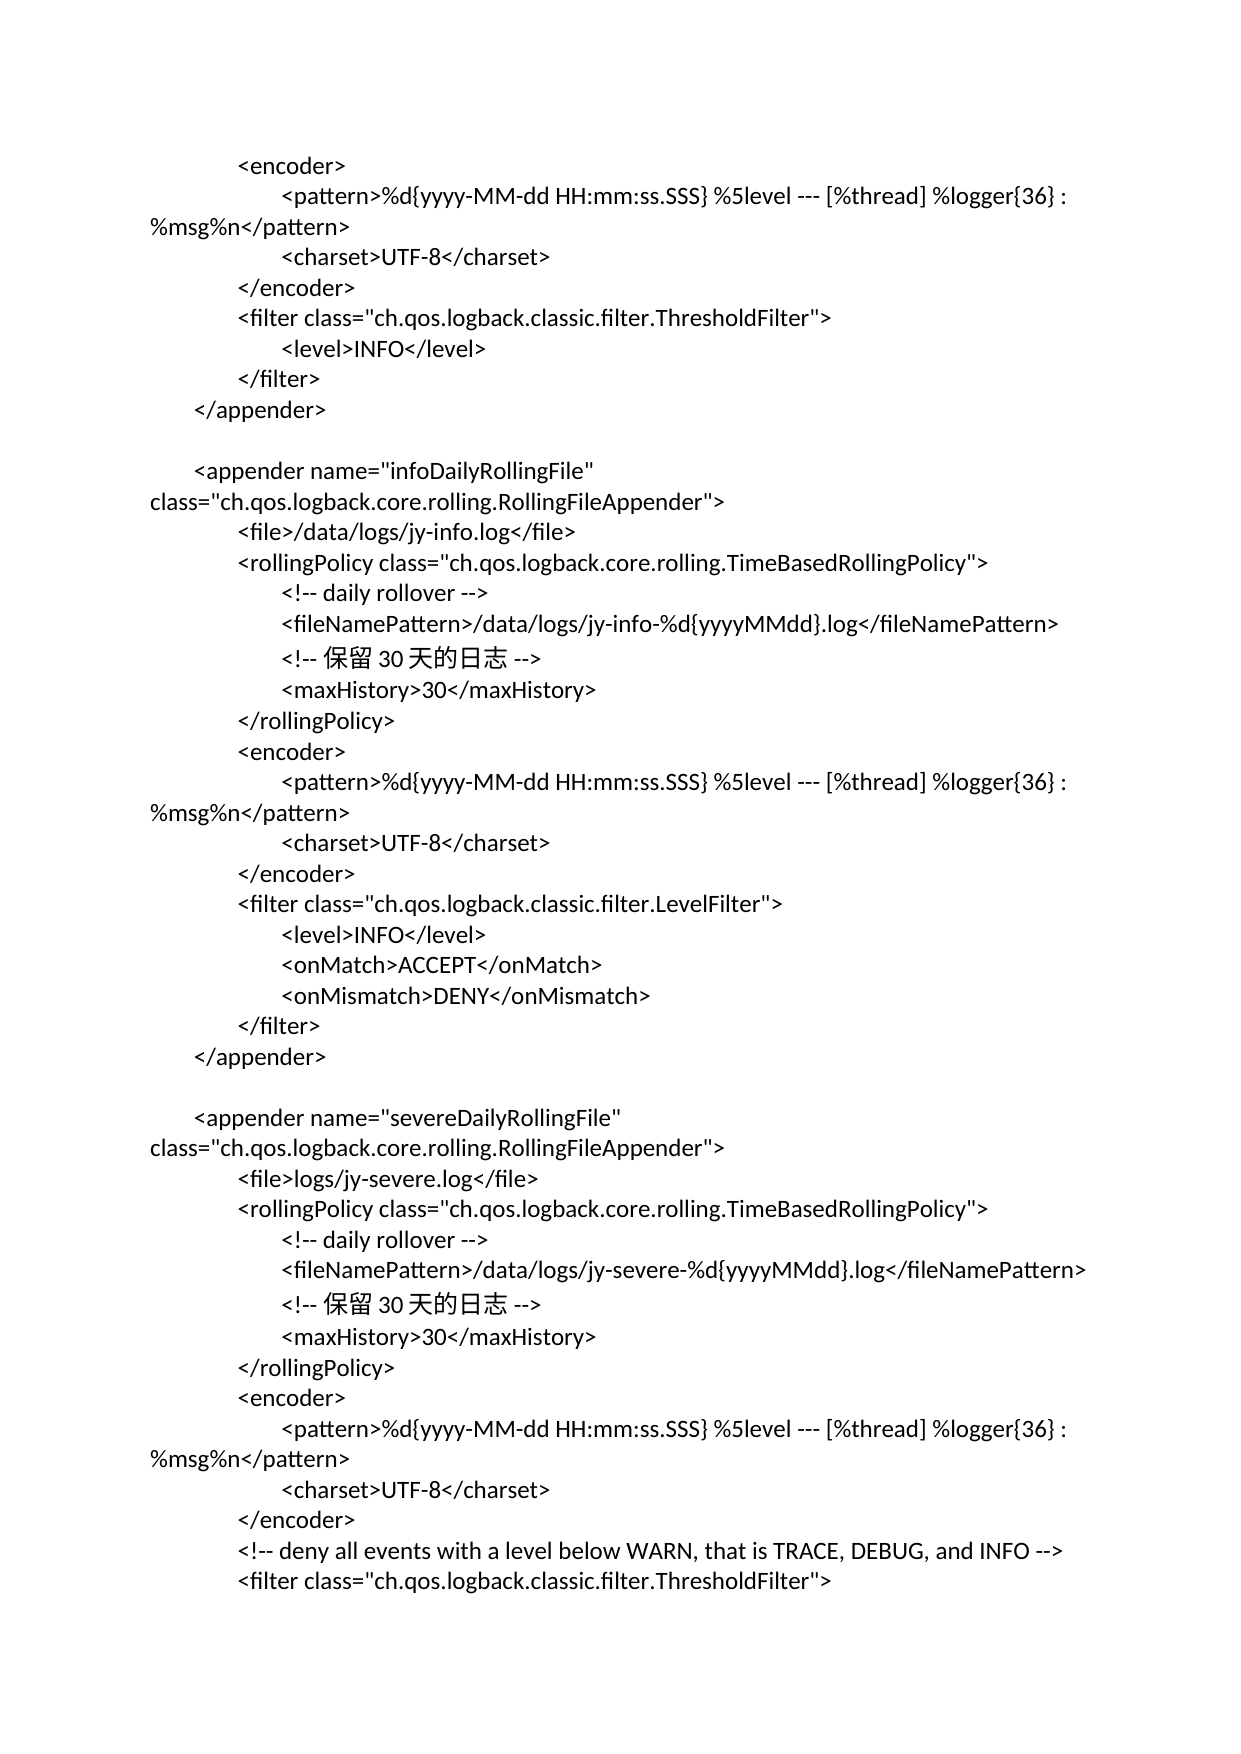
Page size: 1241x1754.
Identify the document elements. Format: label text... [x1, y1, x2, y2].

text <!-- 保留30天的日志 --> [150, 638, 1090, 674]
text <fileNamePattern>/data/logs/jy-info-%d{yyyyMMdd}.log</fileNamePattern> [150, 608, 1090, 638]
text <charset>UTF-8</charset> [150, 827, 1090, 858]
text <file>/data/logs/jy-info.log</file> [150, 516, 1090, 547]
text <!-- daily rollover --> [150, 577, 1090, 608]
text <filter class="ch.qos.logback.classic.filter.ThresholdFilter"> [150, 1565, 1090, 1596]
text </appender> [150, 394, 1090, 425]
text </rollingPolicy> [150, 1352, 1090, 1382]
text <!-- daily rollover --> [150, 1224, 1090, 1254]
text </appender> [150, 1041, 1090, 1071]
text <charset>UTF-8</charset> [150, 242, 1090, 272]
text <maxHistory>30</maxHistory> [150, 1321, 1090, 1352]
text <rollingPolicy class="ch.qos.logback.core.rolling.TimeBasedRollingPolicy"> [150, 547, 1090, 577]
text <appender name="infoDailyRollingFile" class="ch.qos.logback.core.rolling.RollingFileAppender"> [150, 455, 1090, 516]
text <pattern>%d{yyyy-MM-dd HH:mm:ss.SSS} %5level --- [%thread] %logger{36} : %msg%n</pattern> [150, 766, 1090, 827]
text <pattern>%d{yyyy-MM-dd HH:mm:ss.SSS} %5level --- [%thread] %logger{36} : %msg%n</pattern> [150, 1413, 1090, 1474]
text </encoder> [150, 1504, 1090, 1535]
text <filter class="ch.qos.logback.classic.filter.LevelFilter"> [150, 888, 1090, 919]
text <pattern>%d{yyyy-MM-dd HH:mm:ss.SSS} %5level --- [%thread] %logger{36} : %msg%n</pattern> [150, 181, 1090, 242]
text <rollingPolicy class="ch.qos.logback.core.rolling.TimeBasedRollingPolicy"> [150, 1193, 1090, 1224]
text <!-- 保留30天的日志 --> [150, 1285, 1090, 1321]
text <level>INFO</level> [150, 919, 1090, 949]
text </filter> [150, 364, 1090, 394]
text <charset>UTF-8</charset> [150, 1474, 1090, 1504]
text <filter class="ch.qos.logback.classic.filter.ThresholdFilter"> [150, 303, 1090, 333]
text <fileNamePattern>/data/logs/jy-severe-%d{yyyyMMdd}.log</fileNamePattern> [150, 1254, 1090, 1285]
text <maxHistory>30</maxHistory> [150, 674, 1090, 705]
text <onMismatch>DENY</onMismatch> [150, 980, 1090, 1010]
text <encoder> [150, 1382, 1090, 1413]
text </encoder> [150, 272, 1090, 303]
text </rollingPolicy> [150, 705, 1090, 736]
text <encoder> [150, 736, 1090, 766]
text </encoder> [150, 858, 1090, 888]
text <encoder> [150, 150, 1090, 181]
text <level>INFO</level> [150, 333, 1090, 364]
text </filter> [150, 1010, 1090, 1041]
text <file>logs/jy-severe.log</file> [150, 1163, 1090, 1193]
text <!-- deny all events with a level below WARN, that is TRACE, DEBUG, and INFO --> [150, 1535, 1090, 1565]
text <appender name="severeDailyRollingFile" class="ch.qos.logback.core.rolling.RollingFileAppender"> [150, 1102, 1090, 1163]
text <onMatch>ACCEPT</onMatch> [150, 949, 1090, 980]
